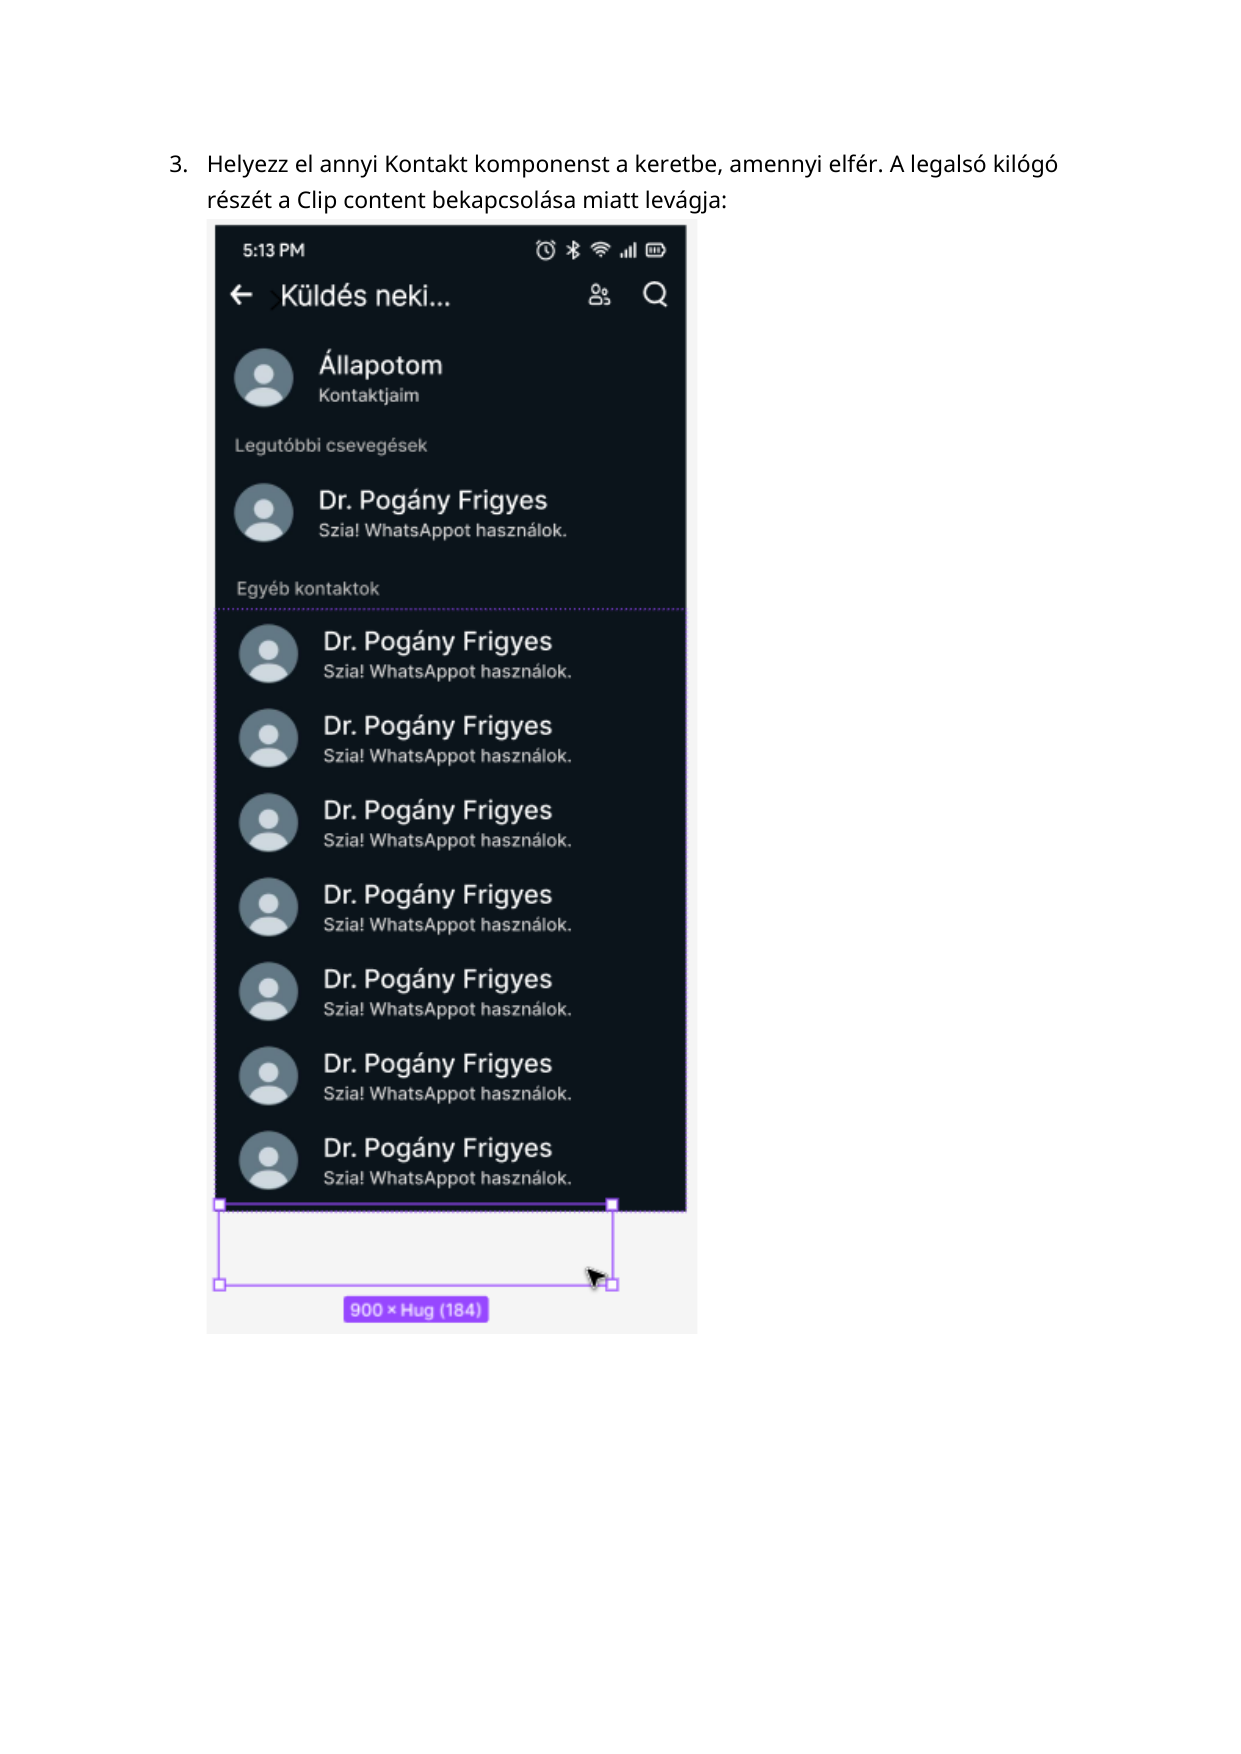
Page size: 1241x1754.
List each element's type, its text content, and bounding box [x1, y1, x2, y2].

picture [206, 219, 698, 1334]
